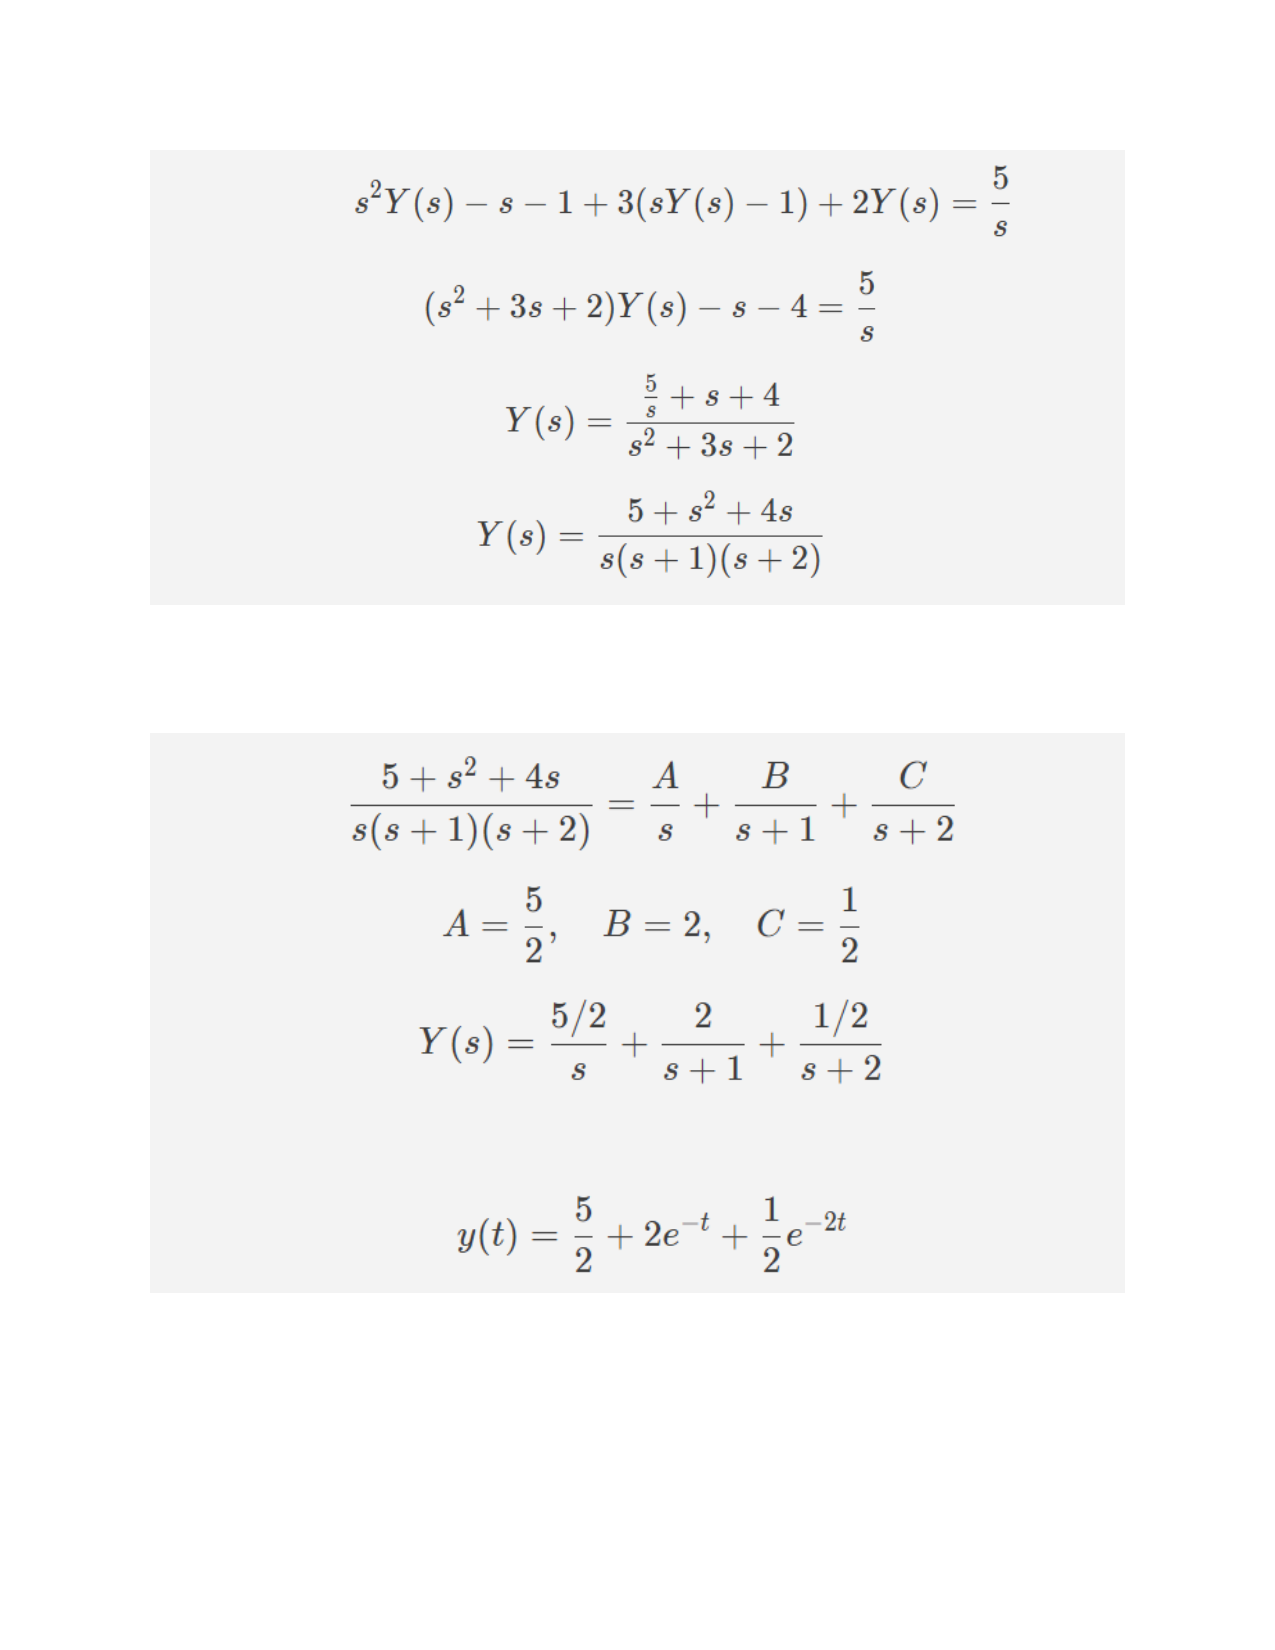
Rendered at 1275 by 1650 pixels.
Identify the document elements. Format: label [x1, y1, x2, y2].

picture [150, 150, 1125, 605]
picture [150, 733, 1125, 1293]
